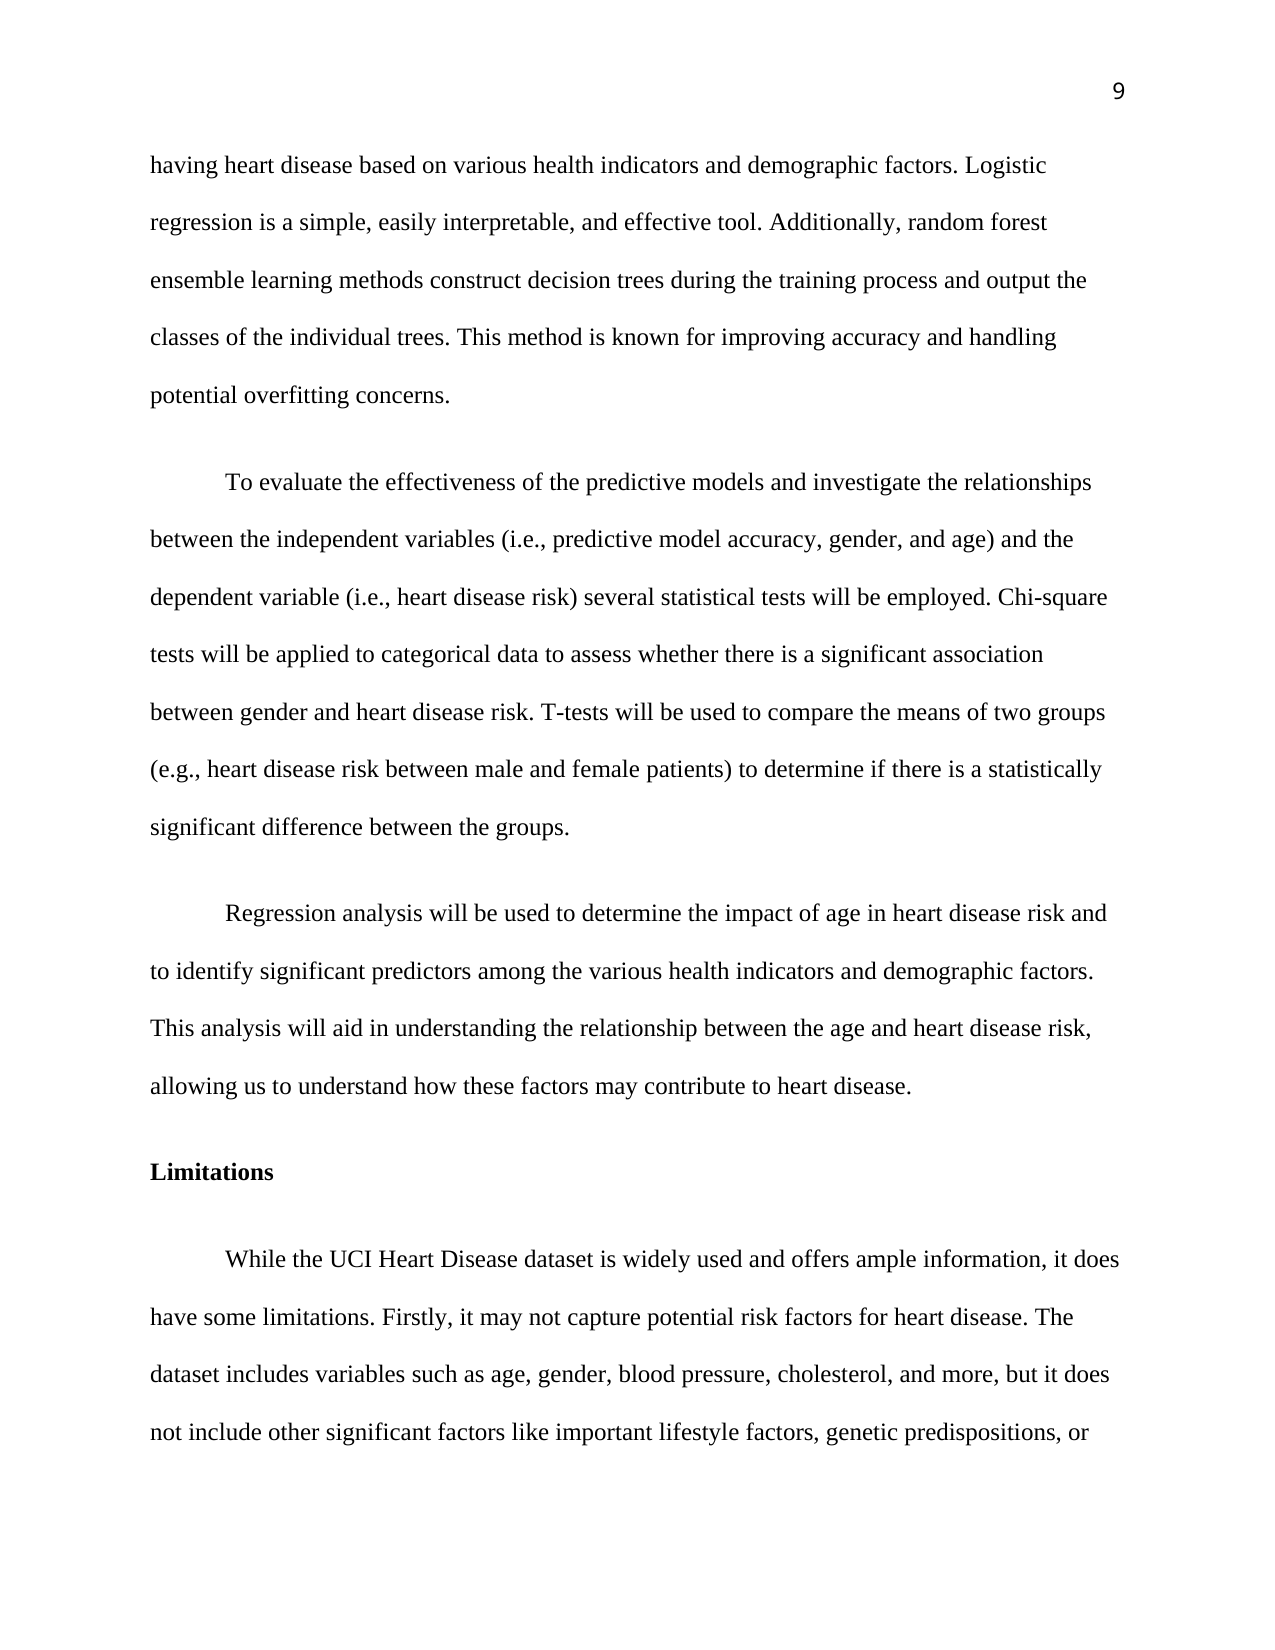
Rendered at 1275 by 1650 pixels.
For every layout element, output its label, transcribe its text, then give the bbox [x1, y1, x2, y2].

text To evaluate the effectiveness of the predictive models and investigate the relationships between the independent variables (i.e., predictive model accuracy, gender, and age) and the dependent variable (i.e., heart disease risk) several statistical tests will be employed. Chi-square tests will be applied to categorical data to assess whether there is a significant association between gender and heart disease risk. T-tests will be used to compare the means of two groups (e.g., heart disease risk between male and female patients) to determine if there is a statistically significant difference between the groups. [150, 467, 1125, 840]
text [150, 1244, 1125, 1445]
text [150, 150, 1125, 409]
text Regression analysis will be used to determine the impact of age in heart disease risk and to identify significant predictors among the various health indicators and demographic factors. This analysis will aid in understanding the relationship between the age and heart disease risk, allowing us to understand how these factors may contribute to heart disease. [150, 898, 1125, 1099]
text Limitations [150, 1157, 1125, 1186]
